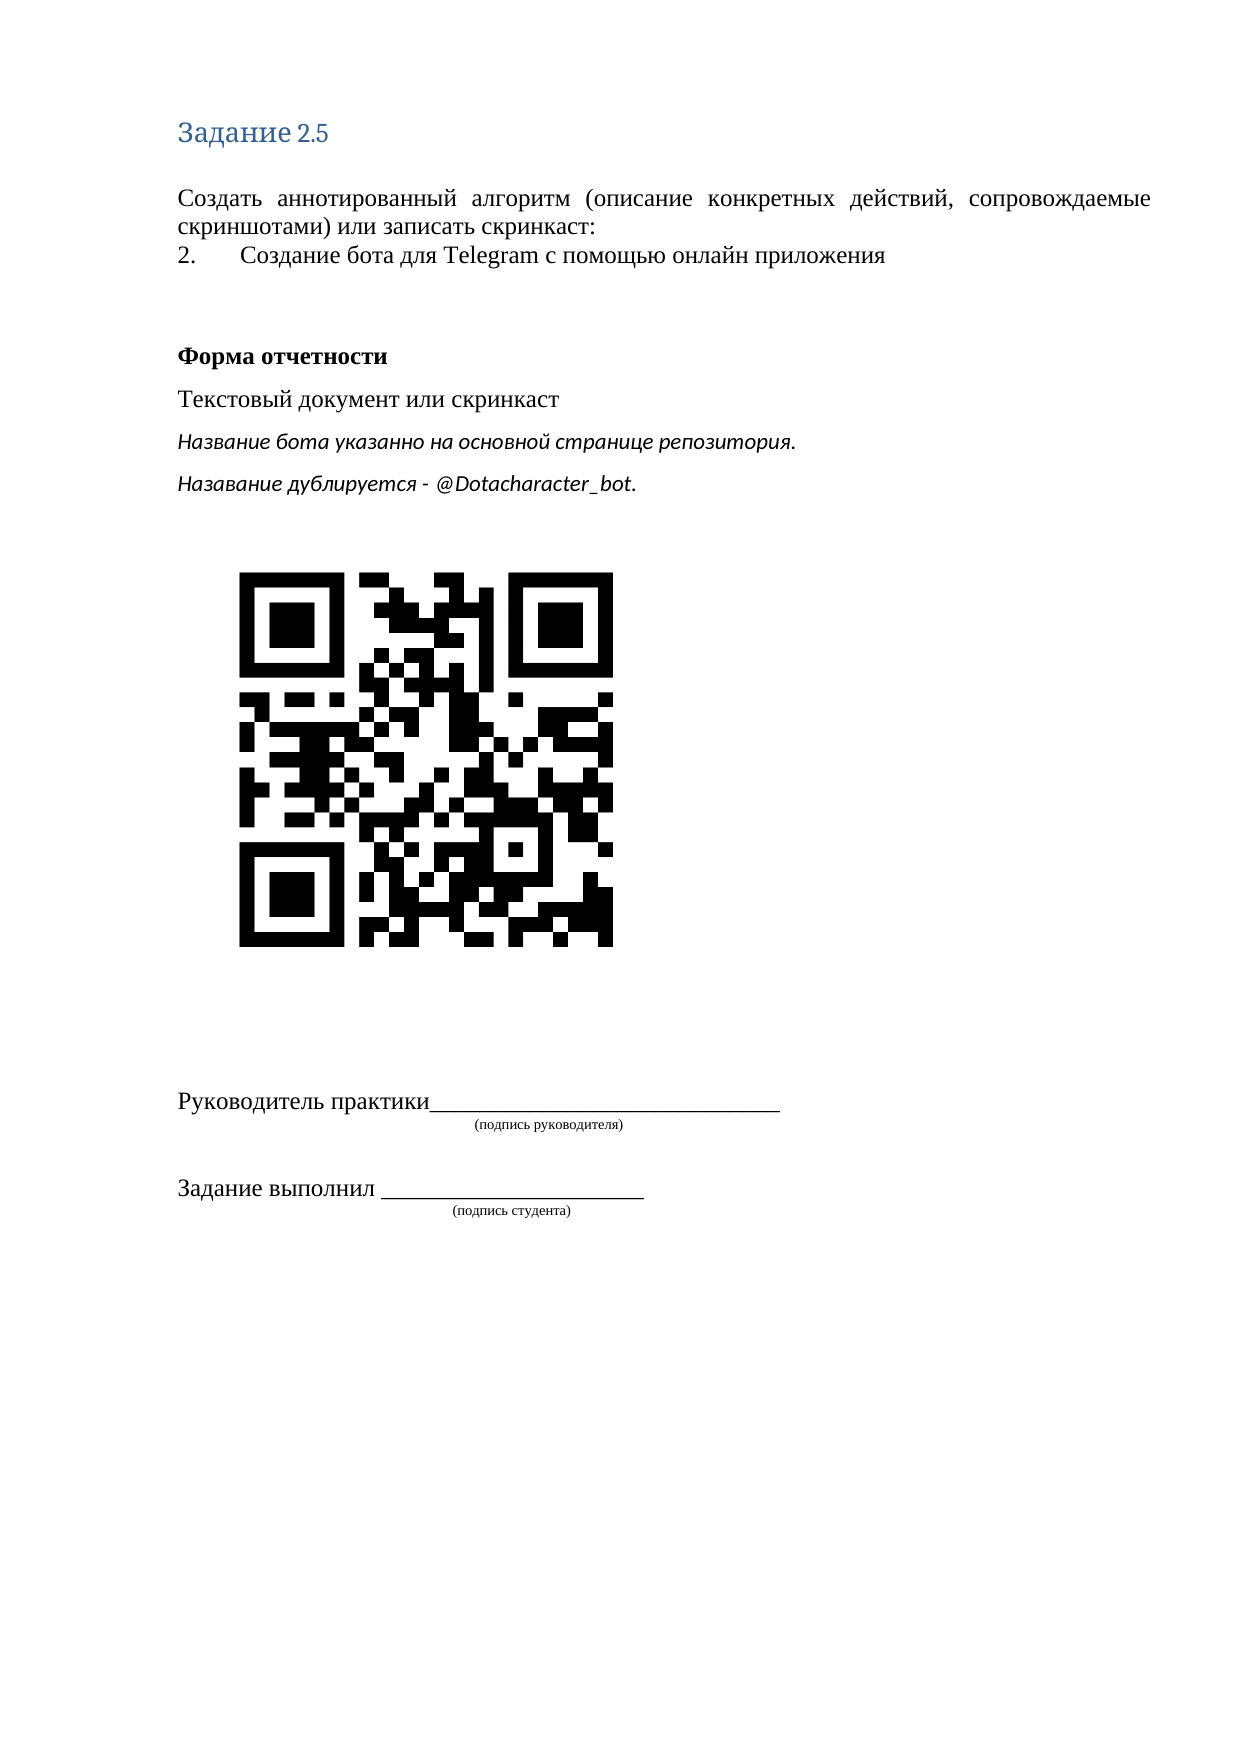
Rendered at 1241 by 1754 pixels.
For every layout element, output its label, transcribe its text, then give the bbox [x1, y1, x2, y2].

text 2. Создание бота для Telegram с помощью онлайн приложения [177, 240, 1152, 269]
text Задание выполнил _____________________ [177, 1173, 1152, 1202]
text Название бота указанно на основной странице репозитория. [177, 427, 1152, 455]
text Руководитель практики____________________________ [177, 1086, 1152, 1116]
text (подпись студента) [177, 1202, 1152, 1231]
text (подпись руководителя) [177, 1116, 1152, 1144]
text Форма отчетности [177, 341, 1152, 369]
text Текстовый документ или скринкаст [177, 384, 1152, 413]
subtitle Задание 2.5 [177, 118, 1152, 149]
text Создать аннотированный алгоритм (описание конкретных действий, сопровождаемые скриншотами) или записать скринкаст: [177, 183, 1152, 240]
picture [177, 511, 675, 1009]
text Назавание дублируется - @Dotacharacter_bot. [177, 469, 1152, 497]
